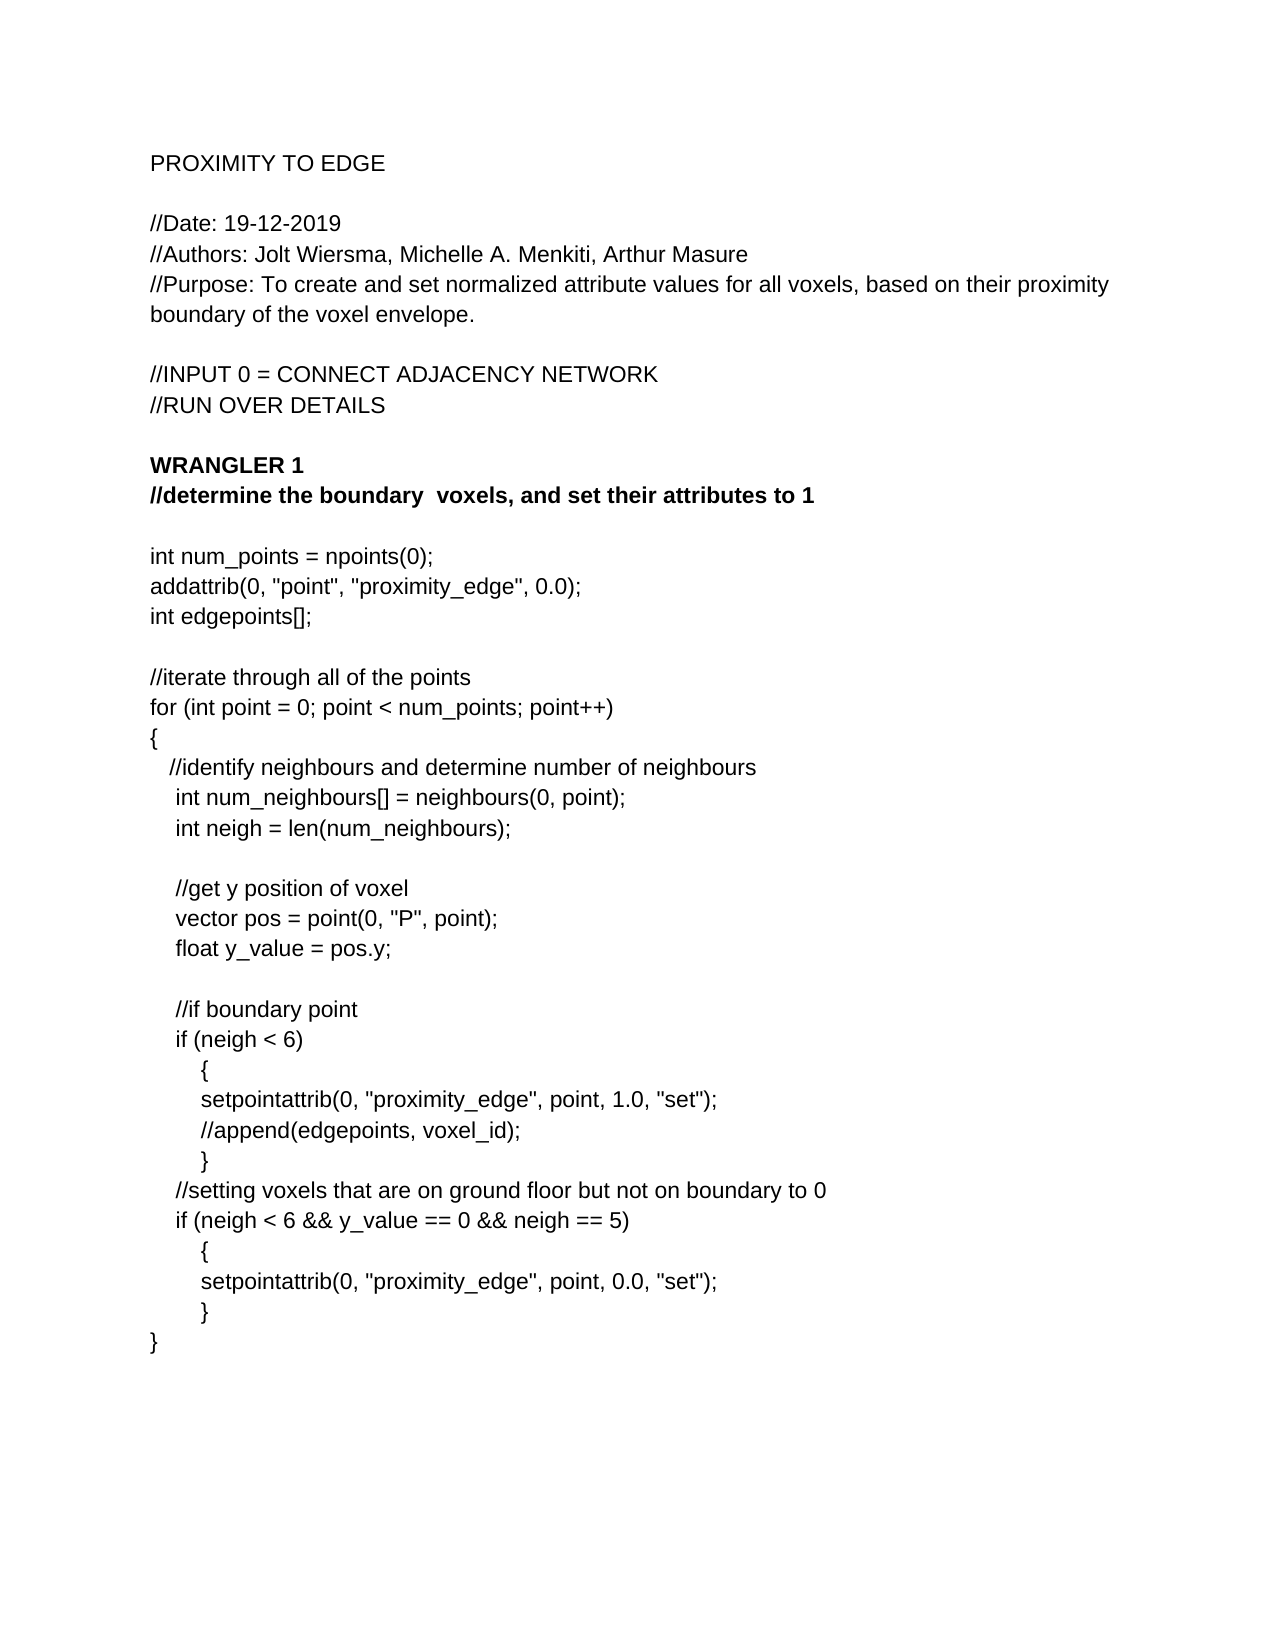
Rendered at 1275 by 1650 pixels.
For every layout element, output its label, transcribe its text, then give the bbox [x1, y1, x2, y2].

text //iterate through all of the points [150, 663, 1125, 690]
text //Purpose: To create and set normalized attribute values for all voxels, based on their proximity boundary of the voxel envelope. [150, 271, 1125, 327]
text int num_neighbours[] = neighbours(0, point); [150, 784, 1125, 811]
text if (neigh < 6) [150, 1026, 1125, 1052]
text //determine the boundary voxels, and set their attributes to 1 [150, 482, 1125, 509]
text { [150, 1056, 1125, 1083]
text if (neigh < 6 && y_value == 0 && neigh == 5) [150, 1207, 1125, 1234]
text int neigh = len(num_neighbours); [150, 814, 1125, 841]
text addattrib(0, "point", "proximity_edge", 0.0); [150, 573, 1125, 599]
text PROXIMITY TO EDGE [150, 150, 1125, 176]
text setpointattrib(0, "proximity_edge", point, 0.0, "set"); [150, 1268, 1125, 1294]
text int num_points = npoints(0); [150, 543, 1125, 569]
text //append(edgepoints, voxel_id); [150, 1117, 1125, 1143]
text int edgepoints[]; [150, 603, 1125, 629]
text } [150, 1328, 1125, 1354]
text } [150, 1298, 1125, 1324]
text //identify neighbours and determine number of neighbours [150, 754, 1125, 781]
text //if boundary point [150, 996, 1125, 1022]
text //setting voxels that are on ground floor but not on boundary to 0 [150, 1177, 1125, 1203]
text } [150, 1147, 1125, 1173]
text //get y position of voxel [150, 875, 1125, 901]
text //Authors: Jolt Wiersma, Michelle A. Menkiti, Arthur Masure [150, 241, 1125, 267]
text //RUN OVER DETAILS [150, 392, 1125, 418]
text float y_value = pos.y; [150, 935, 1125, 962]
text //Date: 19-12-2019 [150, 210, 1125, 237]
text setpointattrib(0, "proximity_edge", point, 1.0, "set"); [150, 1086, 1125, 1113]
text //INPUT 0 = CONNECT ADJACENCY NETWORK [150, 361, 1125, 388]
text vector pos = point(0, "P", point); [150, 905, 1125, 932]
text WRANGLER 1 [150, 452, 1125, 478]
text { [150, 724, 1125, 750]
text { [150, 1237, 1125, 1264]
text for (int point = 0; point < num_points; point++) [150, 694, 1125, 720]
